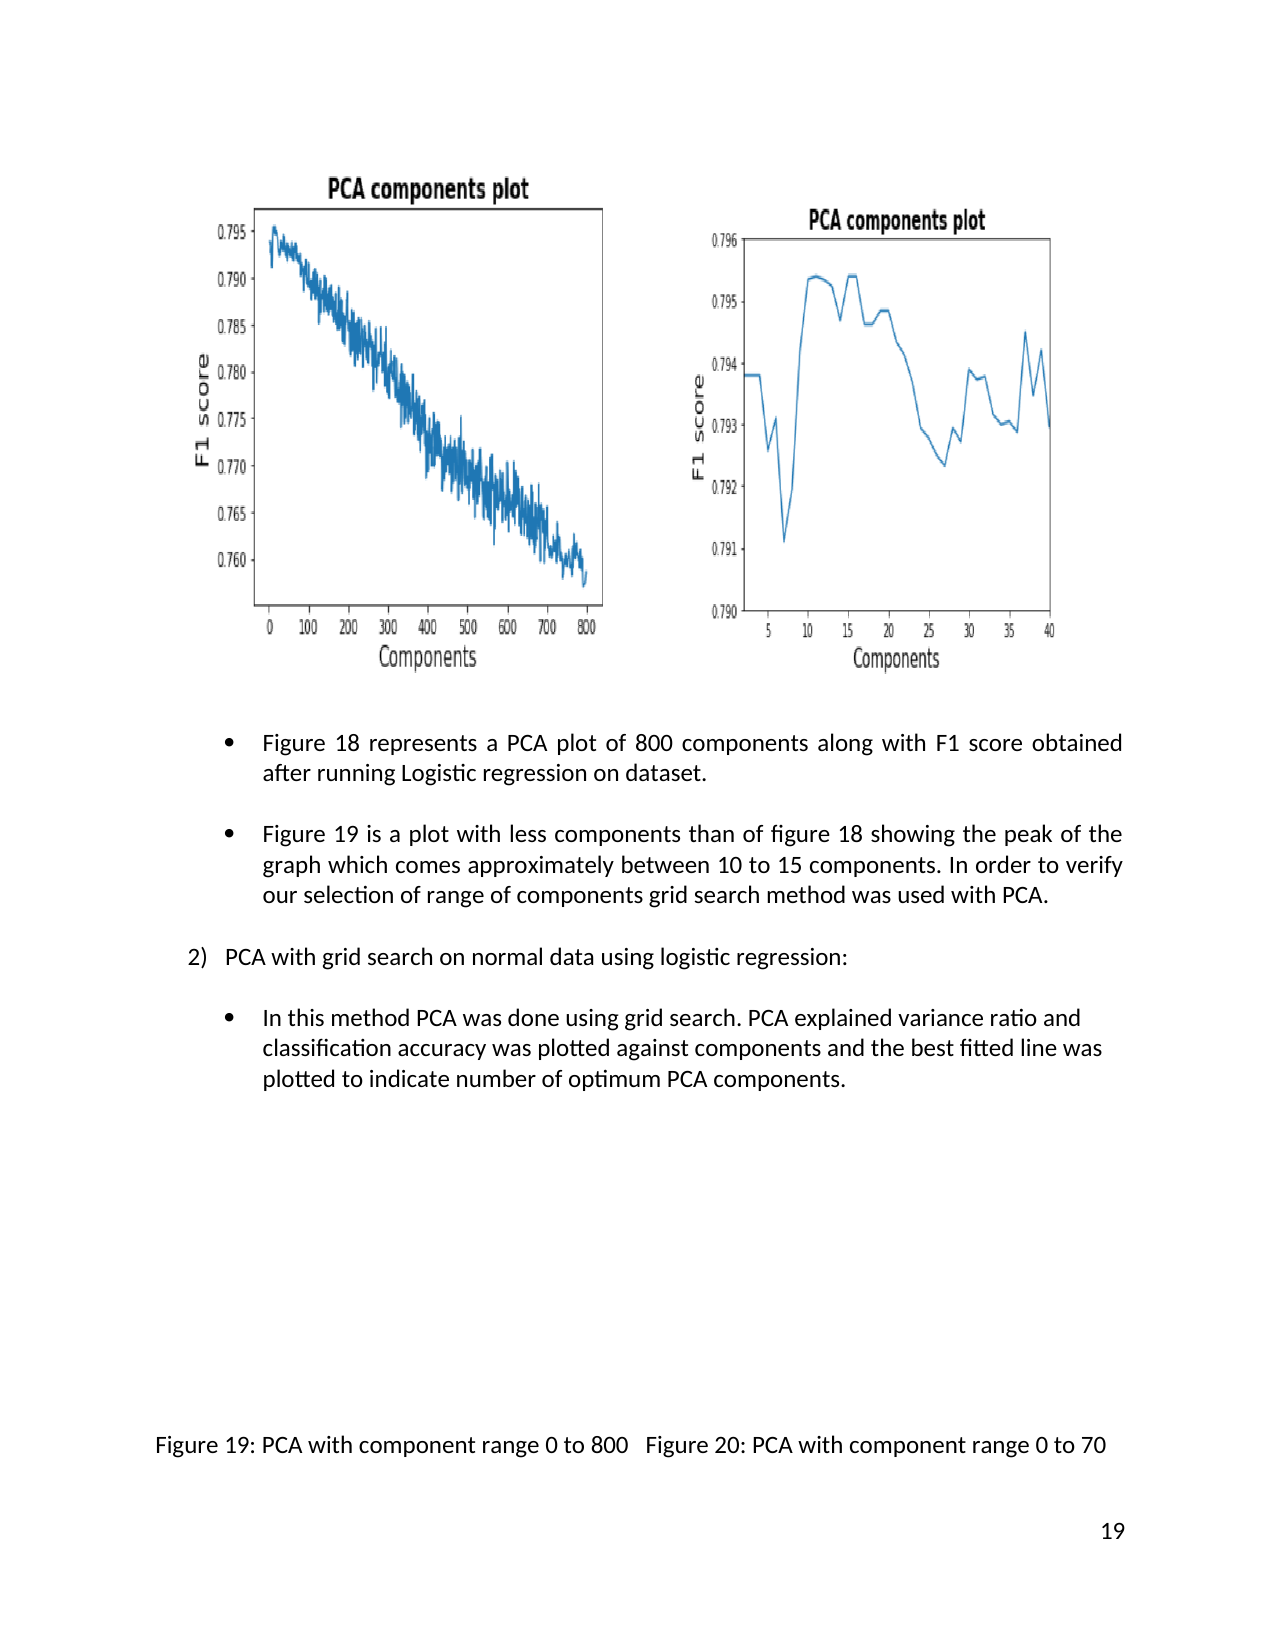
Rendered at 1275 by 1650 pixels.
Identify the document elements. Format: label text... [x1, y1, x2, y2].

list Figure 18 represents a PCA plot of 800 components along with F1 score obtained after running Logistic regression on dataset. [225, 727, 1125, 788]
list Figure 19 is a plot with less components than of figure 18 showing the peak of the graph which comes approximately between 10 to 15 components. In order to verify our selection of range of components grid search method was used with PCA. [225, 818, 1125, 910]
text Figure 19: PCA with component range 0 to 800 Figure 20: PCA with component range 0 to 70 [155, 1429, 1125, 1459]
list PCA with grid search on normal data using logistic regression: [187, 941, 1125, 971]
list In this method PCA was done using grid search. PCA explained variance ratio and classification accuracy was plotted against components and the best fitted line was plotted to indicate number of optimum PCA components. [225, 1002, 1125, 1093]
picture [150, 150, 1091, 685]
